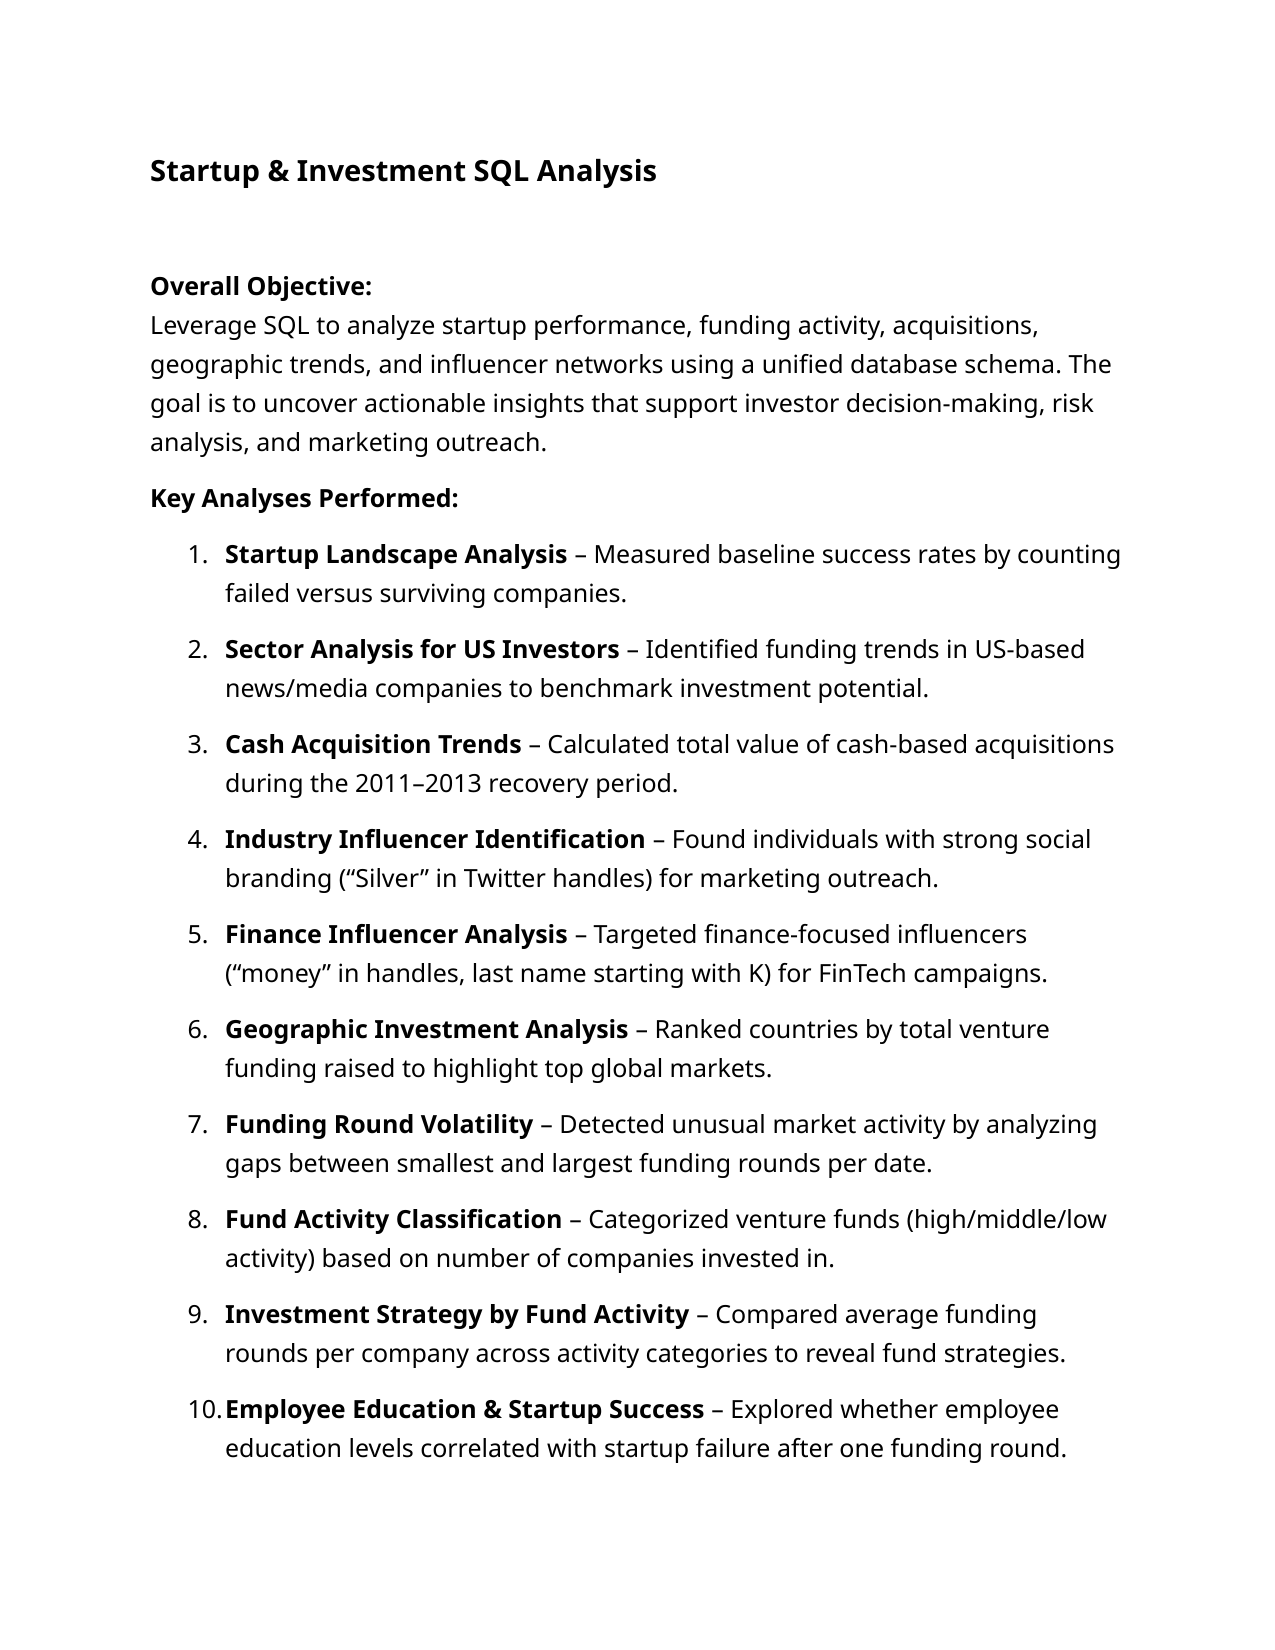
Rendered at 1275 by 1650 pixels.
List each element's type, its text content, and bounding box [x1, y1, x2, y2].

list Finance Influencer Analysis – Targeted finance-focused influencers (“money” in handles, last name starting with K) for FinTech campaigns. [187, 916, 1125, 990]
list Industry Influencer Identification – Found individuals with strong social branding (“Silver” in Twitter handles) for marketing outreach. [187, 821, 1125, 895]
list Sector Analysis for US Investors – Identified funding trends in US-based news/media companies to benchmark investment potential. [187, 631, 1125, 705]
text Startup & Investment SQL Analysis [150, 150, 1125, 190]
list Investment Strategy by Fund Activity – Compared average funding rounds per company across activity categories to reveal fund strategies. [187, 1296, 1125, 1370]
list Geographic Investment Analysis – Ranked countries by total venture funding raised to highlight top global markets. [187, 1011, 1125, 1085]
text Key Analyses Performed: [150, 481, 1125, 515]
list Cash Acquisition Trends – Calculated total value of cash-based acquisitions during the 2011–2013 recovery period. [187, 726, 1125, 800]
list Funding Round Volatility – Detected unusual market activity by analyzing gaps between smallest and largest funding rounds per date. [187, 1106, 1125, 1180]
list Fund Activity Classification – Categorized venture funds (high/middle/low activity) based on number of companies invested in. [187, 1201, 1125, 1275]
list Employee Education & Startup Success – Explored whether employee education levels correlated with startup failure after one funding round. [187, 1391, 1125, 1465]
list Startup Landscape Analysis – Measured baseline success rates by counting failed versus surviving companies. [187, 536, 1125, 610]
text Overall Objective: Leverage SQL to analyze startup performance, funding activity, acquisitions, geographic trends, and influencer networks using a unified database schema. The goal is to uncover actionable insights that support investor decision-making, risk analysis, and marketing outreach. [150, 268, 1125, 459]
